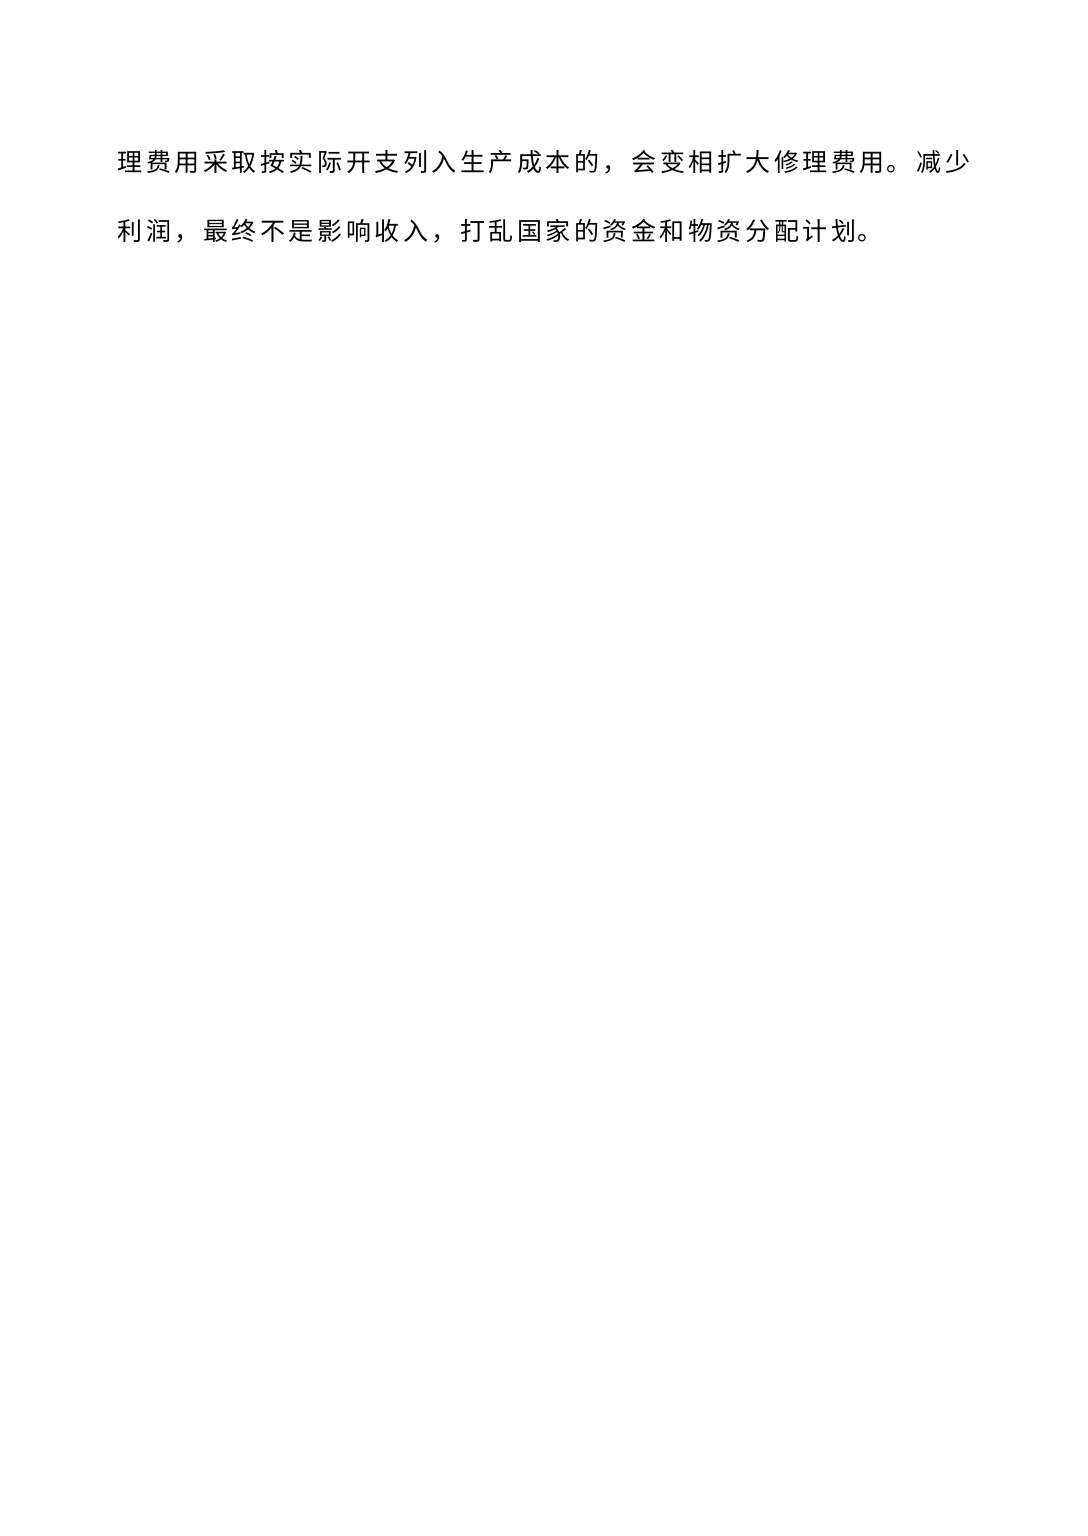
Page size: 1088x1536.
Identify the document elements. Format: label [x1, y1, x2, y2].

text [116, 126, 972, 265]
